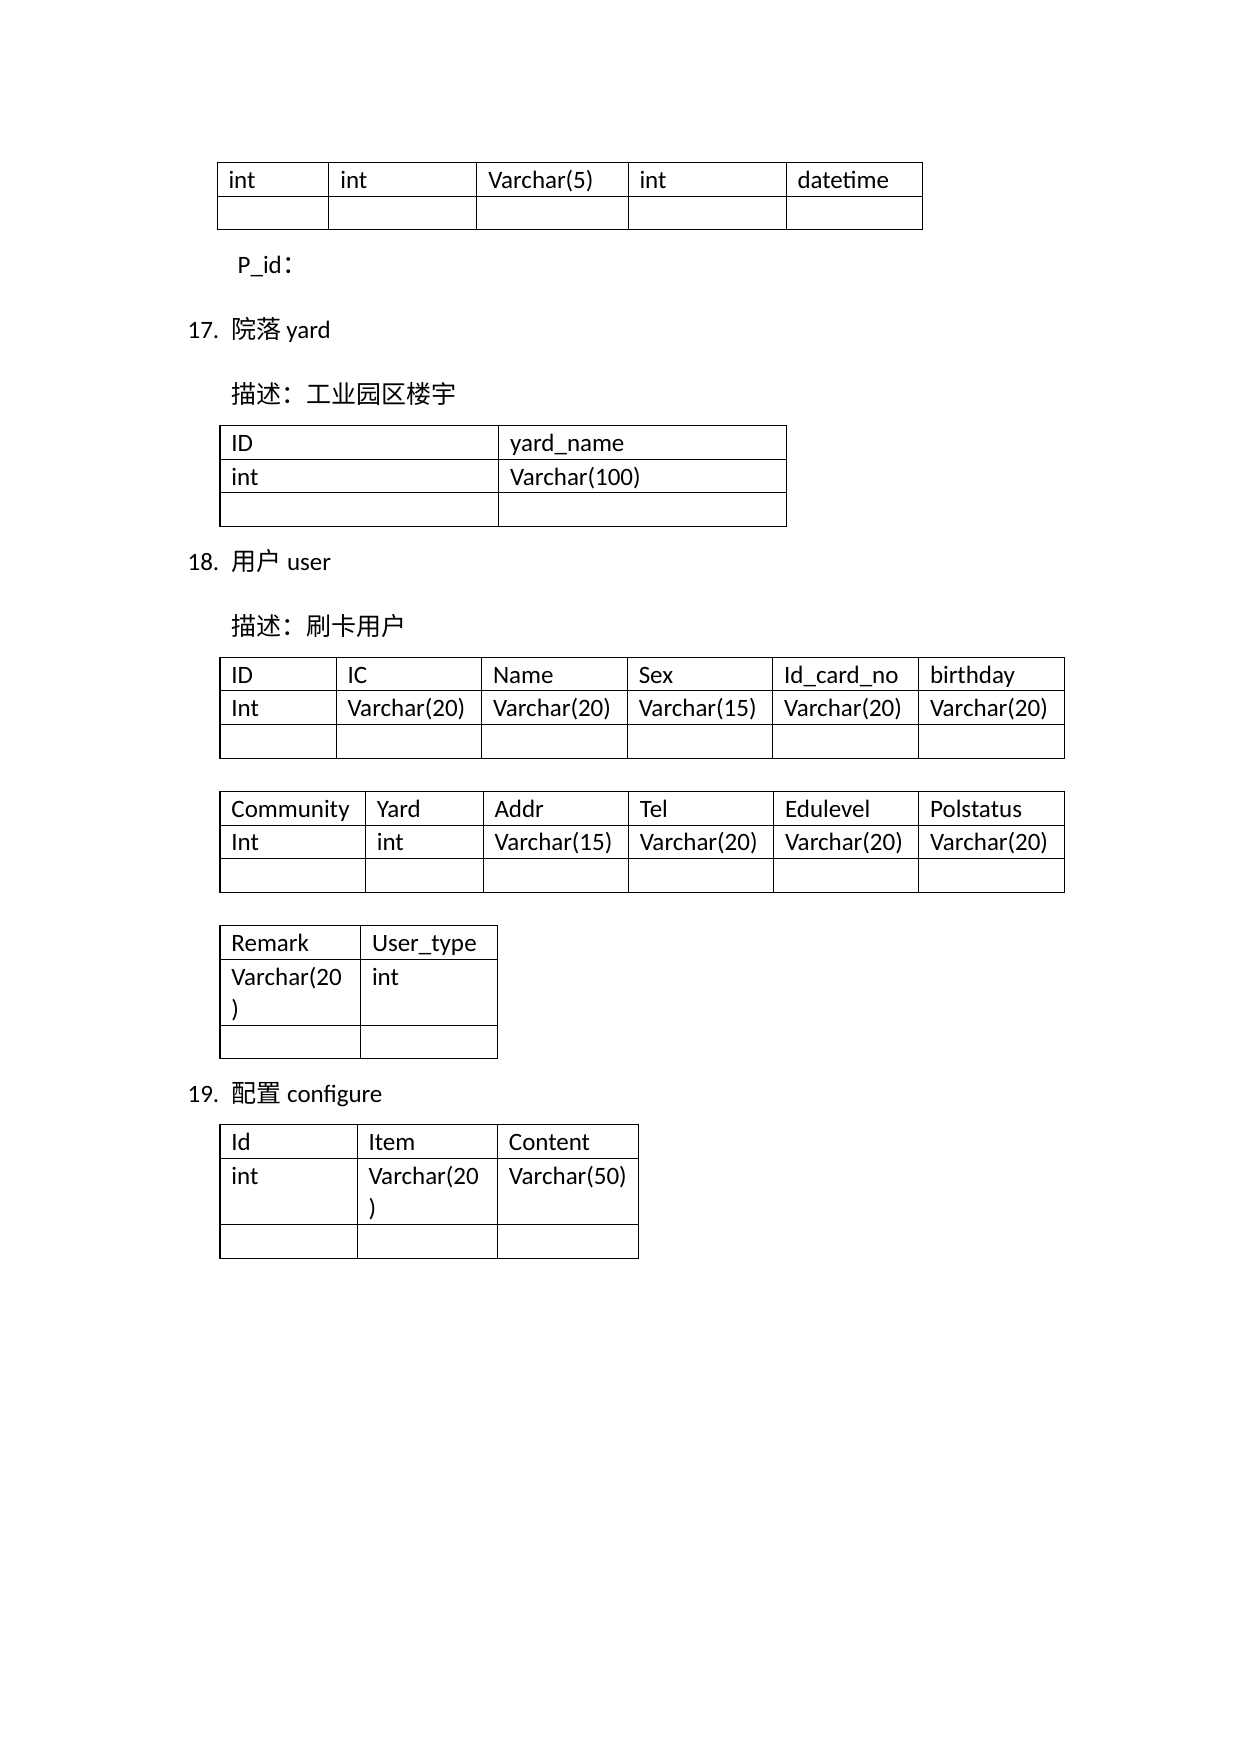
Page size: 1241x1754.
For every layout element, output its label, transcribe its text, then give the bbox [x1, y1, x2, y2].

table_cell [484, 859, 628, 892]
table_header Addr [484, 792, 628, 824]
table_cell Varchar(20) [629, 826, 773, 858]
table_cell int [366, 826, 483, 858]
table_header ID [221, 658, 336, 690]
table_cell Varchar(20) [337, 691, 481, 724]
table_header Remark [221, 926, 360, 959]
table_cell int [629, 163, 786, 196]
table_cell Int [221, 691, 336, 724]
table_cell Varchar(20) [221, 960, 360, 1025]
table_cell Varchar(100) [499, 460, 786, 492]
table_cell [629, 859, 773, 892]
table_cell [773, 725, 918, 757]
table_cell int [221, 460, 498, 492]
table_cell Varchar(20) [919, 826, 1064, 858]
table_cell [221, 725, 336, 757]
table_cell Varchar(20) [482, 691, 627, 724]
table_cell int [218, 163, 328, 196]
table_header Sex [628, 658, 772, 690]
table_header Yard [366, 792, 483, 824]
table_cell [919, 725, 1064, 757]
table_cell Varchar(20) [358, 1159, 497, 1224]
table_cell [498, 1225, 638, 1257]
table_cell [221, 1225, 357, 1257]
table_cell Varchar(20) [773, 691, 918, 724]
table_cell [221, 493, 498, 526]
list P_id： [187, 230, 1053, 295]
table_header Content [498, 1125, 638, 1158]
table_cell [787, 197, 922, 229]
table_cell datetime [787, 163, 922, 196]
table_cell [629, 197, 786, 229]
table_cell [482, 725, 627, 757]
table_cell Varchar(20) [919, 691, 1064, 724]
table_header Item [358, 1125, 497, 1158]
table_cell [477, 197, 628, 229]
table_header Name [482, 658, 627, 690]
table_cell [221, 1026, 360, 1058]
table_header Id_card_no [773, 658, 918, 690]
table_cell [628, 725, 772, 757]
table_header Edulevel [774, 792, 918, 824]
table_header Polstatus [919, 792, 1064, 824]
table_cell Varchar(15) [628, 691, 772, 724]
table_cell Int [221, 826, 365, 858]
table_cell Varchar(15) [484, 826, 628, 858]
table_cell [366, 859, 483, 892]
table_cell [361, 1026, 497, 1058]
table_header IC [337, 658, 481, 690]
table_cell Varchar(50) [498, 1159, 638, 1224]
table_cell [329, 197, 476, 229]
table_header Tel [629, 792, 773, 824]
table_header User_type [361, 926, 497, 959]
table_cell int [221, 1159, 357, 1224]
table_cell [774, 859, 918, 892]
table_header ID [221, 426, 498, 459]
list 用户 user [187, 527, 1053, 592]
table_header Community [221, 792, 365, 824]
table_cell Varchar(20) [774, 826, 918, 858]
table_header birthday [919, 658, 1064, 690]
list 院落yard [187, 295, 1053, 360]
table_cell [358, 1225, 497, 1257]
table_cell [218, 197, 328, 229]
table_cell [221, 859, 365, 892]
list 配置 configure [187, 1059, 1053, 1124]
list 描述：刷卡用户 [231, 592, 1053, 657]
table_cell [337, 725, 481, 757]
table_cell int [329, 163, 476, 196]
table_header Id [221, 1125, 357, 1158]
table_cell Varchar(5) [477, 163, 628, 196]
list 描述：工业园区楼宇 [231, 360, 1053, 425]
table_cell [499, 493, 786, 526]
table_cell [919, 859, 1064, 892]
table_cell int [361, 960, 497, 1025]
table_header yard_name [499, 426, 786, 459]
